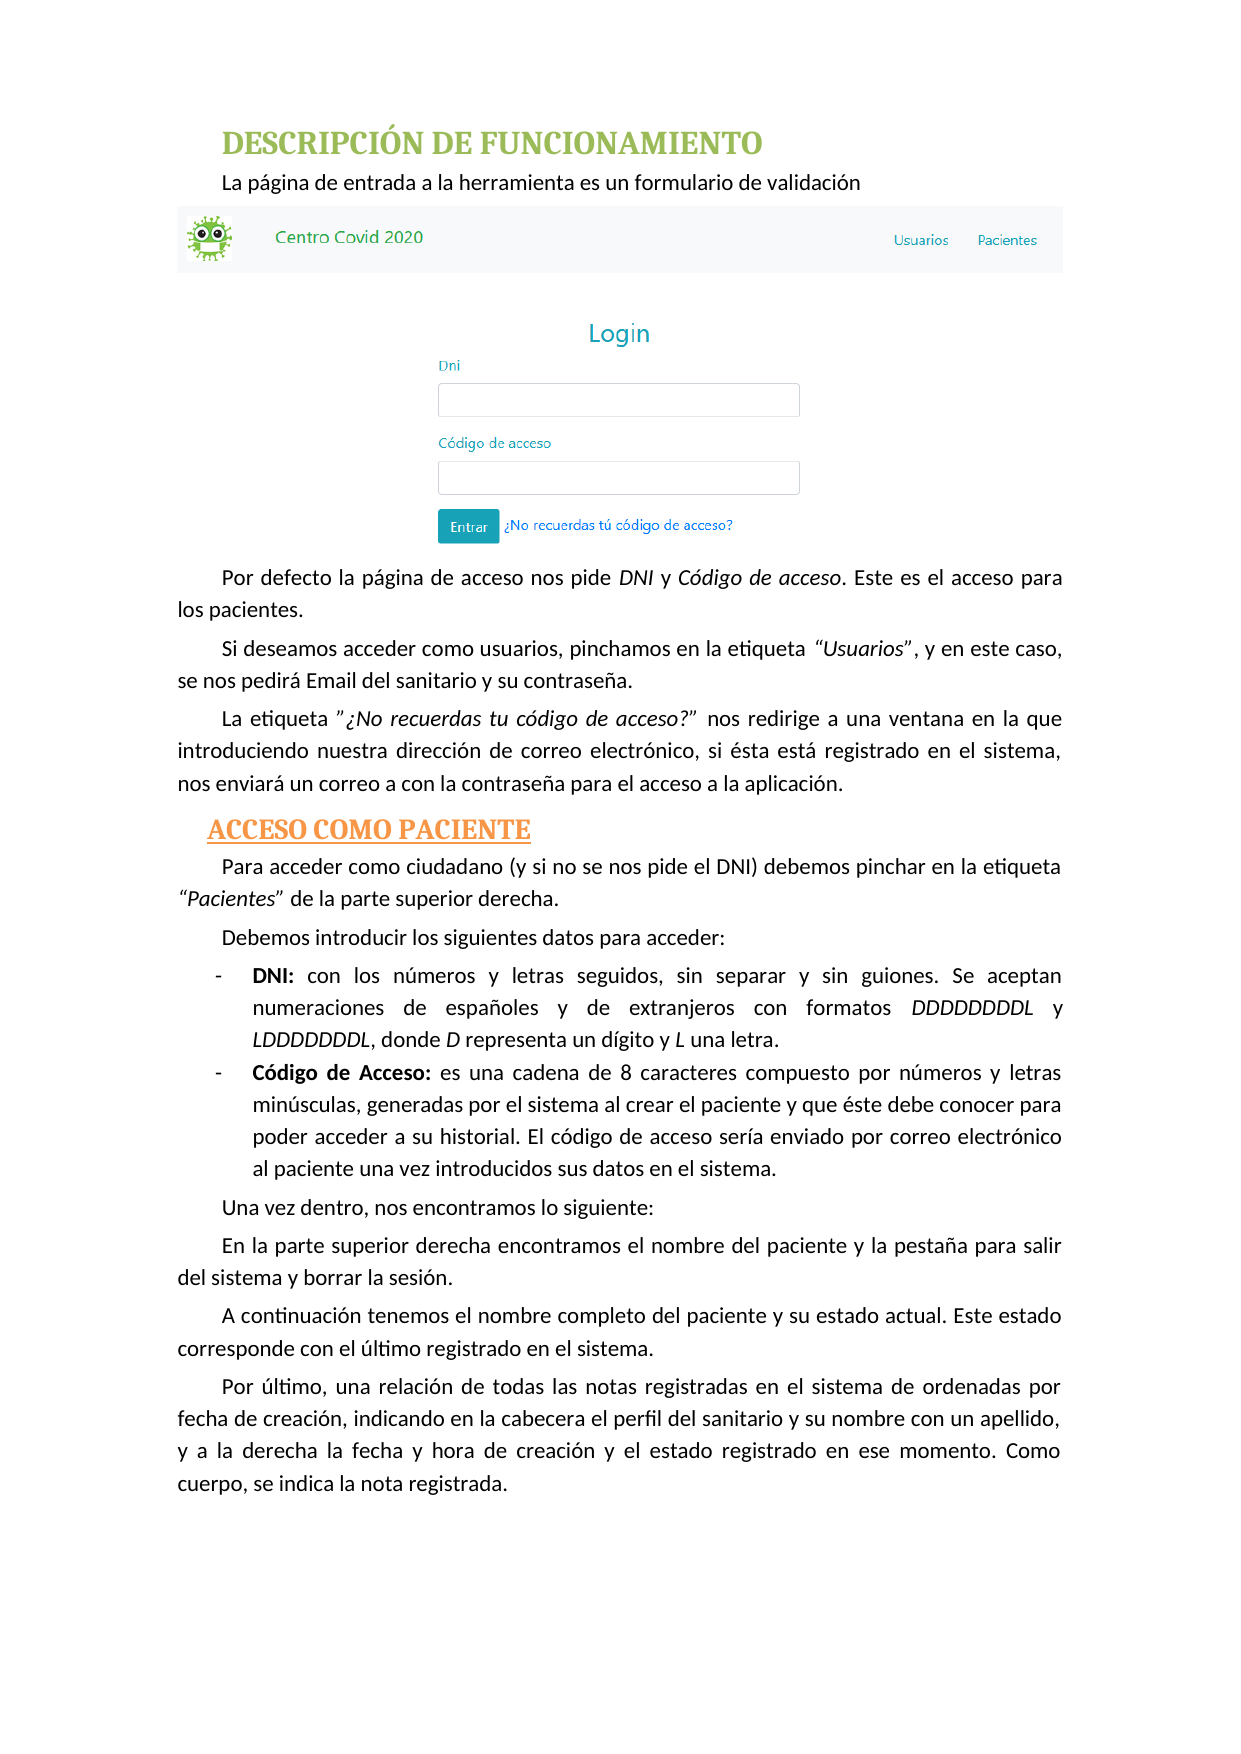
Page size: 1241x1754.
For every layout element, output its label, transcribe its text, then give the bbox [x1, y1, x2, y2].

subtitle Acceso como Paciente [177, 813, 1063, 847]
picture [177, 206, 1063, 553]
list DNI: con los números y letras seguidos, sin separar y sin guiones. Se aceptan numeraciones de españoles y de extranjeros con formatos DDDDDDDDL y LDDDDDDDL, donde D representa un dígito y L una letra. [215, 961, 1063, 1053]
text La etiqueta ”¿No recuerdas tu código de acceso?” nos redirige a una ventana en la que introduciendo nuestra dirección de correo electrónico, si ésta está registrado en el sistema, nos enviará un correo a con la contraseña para el acceso a la aplicación. [177, 704, 1063, 797]
text En la parte superior derecha encontramos el nombre del paciente y la pestaña para salir del sistema y borrar la sesión. [177, 1231, 1063, 1291]
text Para acceder como ciudadano (y si no se nos pide el DNI) debemos pinchar en la etiqueta “Pacientes” de la parte superior derecha. [177, 852, 1063, 912]
text La página de entrada a la herramienta es un formulario de validación [177, 168, 1063, 196]
text Si deseamos acceder como usuarios, pinchamos en la etiqueta “Usuarios”, y en este caso, se nos pedirá Email del sanitario y su contraseña. [177, 634, 1063, 694]
text Por último, una relación de todas las notas registradas en el sistema de ordenadas por fecha de creación, indicando en la cabecera el perfil del sanitario y su nombre con un apellido, y a la derecha la fecha y hora de creación y el estado registrado en ese momento. Como cuerpo, se indica la nota registrada. [177, 1372, 1063, 1497]
text Una vez dentro, nos encontramos lo siguiente: [177, 1193, 1063, 1221]
text Por defecto la página de acceso nos pide DNI y Código de acceso. Este es el acceso para los pacientes. [177, 563, 1063, 623]
list Código de Acceso: es una cadena de 8 caracteres compuesto por números y letras minúsculas, generadas por el sistema al crear el paciente y que éste debe conocer para poder acceder a su historial. El código de acceso sería enviado por correo electrónico al paciente una vez introducidos sus datos en el sistema. [215, 1058, 1063, 1182]
text A continuación tenemos el nombre completo del paciente y su estado actual. Este estado corresponde con el último registrado en el sistema. [177, 1302, 1063, 1362]
text Debemos introducir los siguientes datos para acceder: [177, 923, 1063, 951]
subtitle Descripción de funcionamiento [177, 124, 1063, 163]
